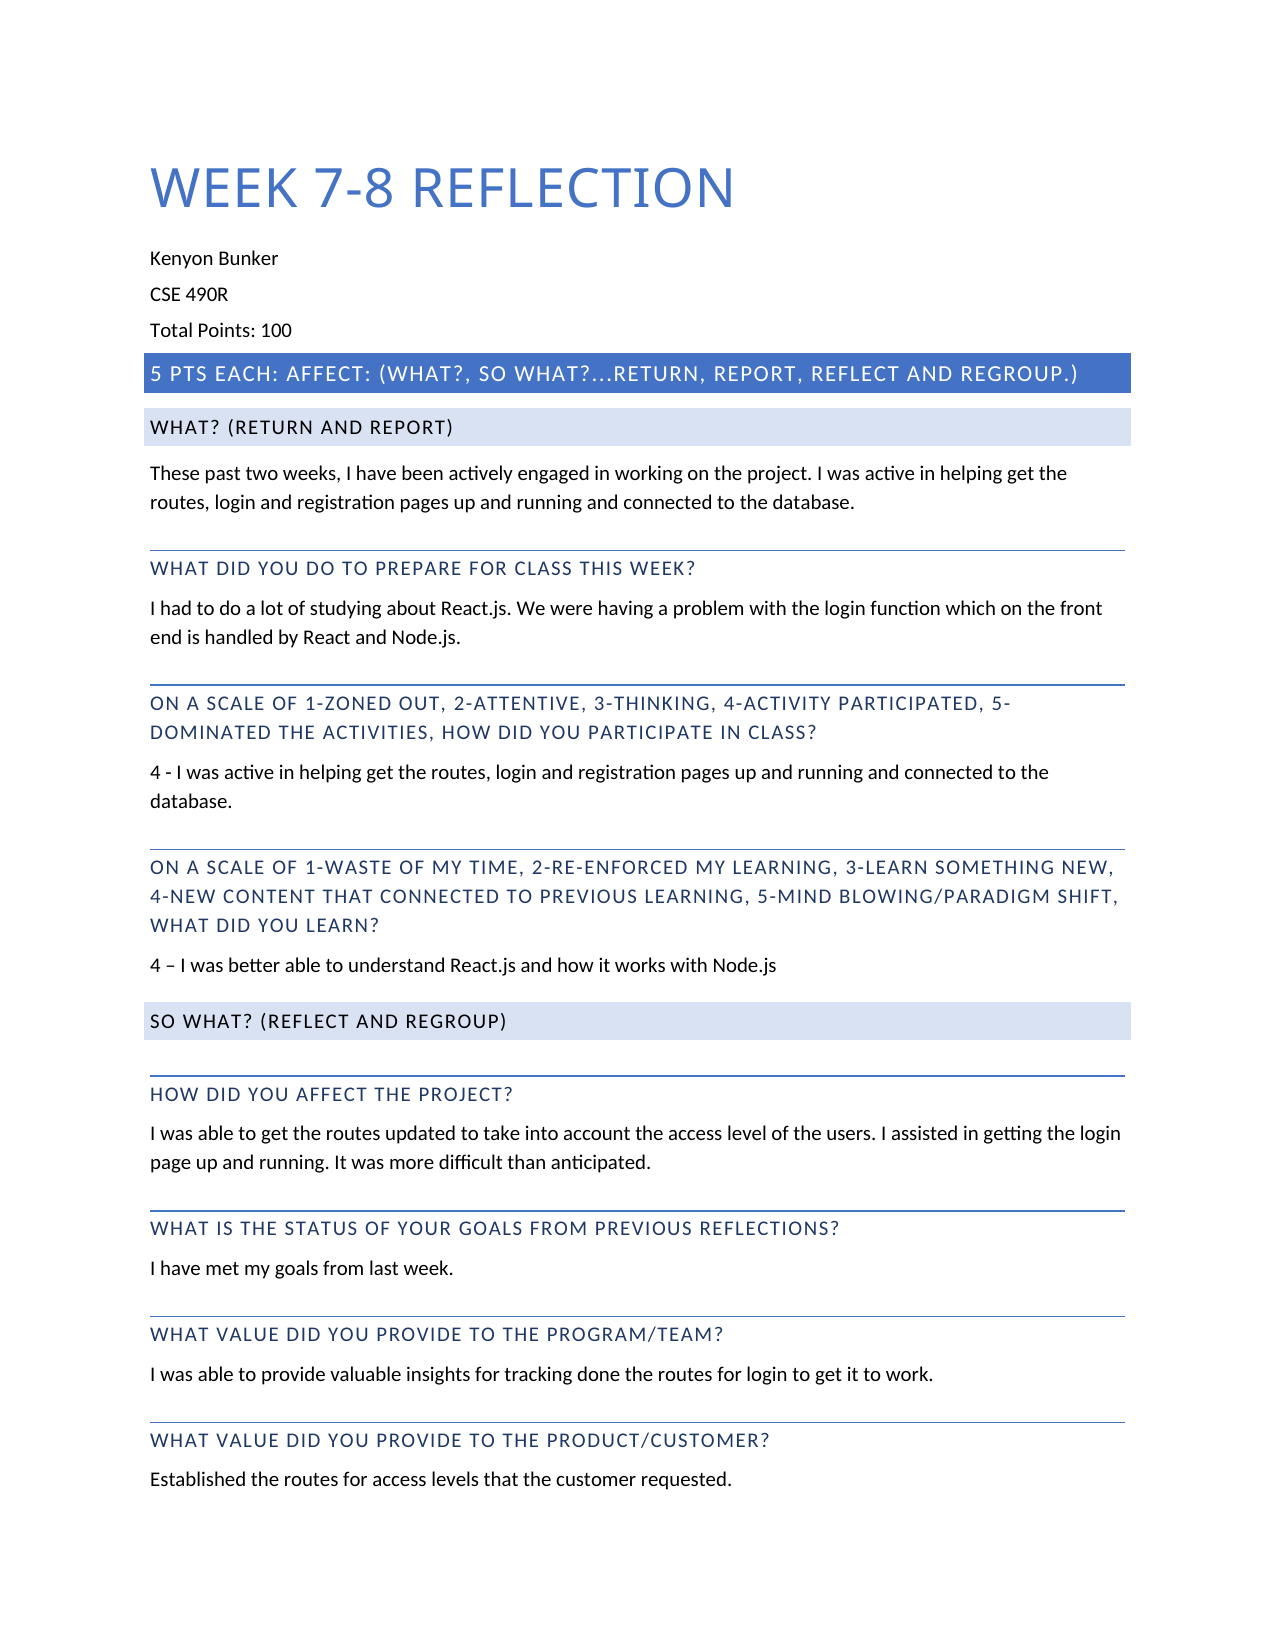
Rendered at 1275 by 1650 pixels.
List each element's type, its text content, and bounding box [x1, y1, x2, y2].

subtitle So What? (Reflect and Regroup) [150, 1008, 1125, 1034]
subtitle What did you do to prepare for class this week? [150, 551, 1125, 581]
text I was able to provide valuable insights for tracking done the routes for login to get it to work. [150, 1361, 1125, 1386]
text Kenyon Bunker [150, 245, 1125, 271]
text Established the routes for access levels that the customer requested. [150, 1467, 1125, 1492]
text 4 - I was active in helping get the routes, login and registration pages up and running and connected to the database. [150, 759, 1125, 813]
subtitle What? (Return and Report) [150, 414, 1125, 439]
subtitle What value did you provide to the product/customer? [150, 1423, 1125, 1452]
text CSE 490R [150, 281, 1125, 306]
subtitle On a scale of 1-Zoned out, 2-Attentive, 3-Thinking, 4-Activity Participated, 5- Dominated the activities, how did you participate in class? [150, 686, 1125, 745]
text These past two weeks, I have been actively engaged in working on the project. I was active in helping get the routes, login and registration pages up and running and connected to the database. [150, 460, 1125, 514]
text I have met my goals from last week. [150, 1255, 1125, 1281]
text Total Points: 100 [150, 317, 1125, 342]
text 4 – I was better able to understand React.js and how it works with Node.js [150, 952, 1125, 977]
text I was able to get the routes updated to take into account the access level of the users. I assisted in getting the login page up and running. It was more difficult than anticipated. [150, 1120, 1125, 1175]
subtitle How did you affect the project? [150, 1077, 1125, 1106]
subtitle What is the status of your goals from previous reflections? [150, 1212, 1125, 1241]
subtitle What value did you provide to the program/team? [150, 1317, 1125, 1347]
subtitle 5 pts each: Affect: (What?, So What?...Return, Report, Reflect and Regroup.) [150, 359, 1125, 387]
subtitle On a scale of 1-Waste of my time, 2-Re-enforced my learning, 3-Learn something new, 4-New content that connected to previous learning, 5-Mind Blowing/Paradigm shift, what did you learn? [150, 850, 1125, 938]
text I had to do a lot of studying about React.js. We were having a problem with the login function which on the front end is handled by React and Node.js. [150, 595, 1125, 649]
title Week 7-8 Reflection [150, 150, 1125, 224]
